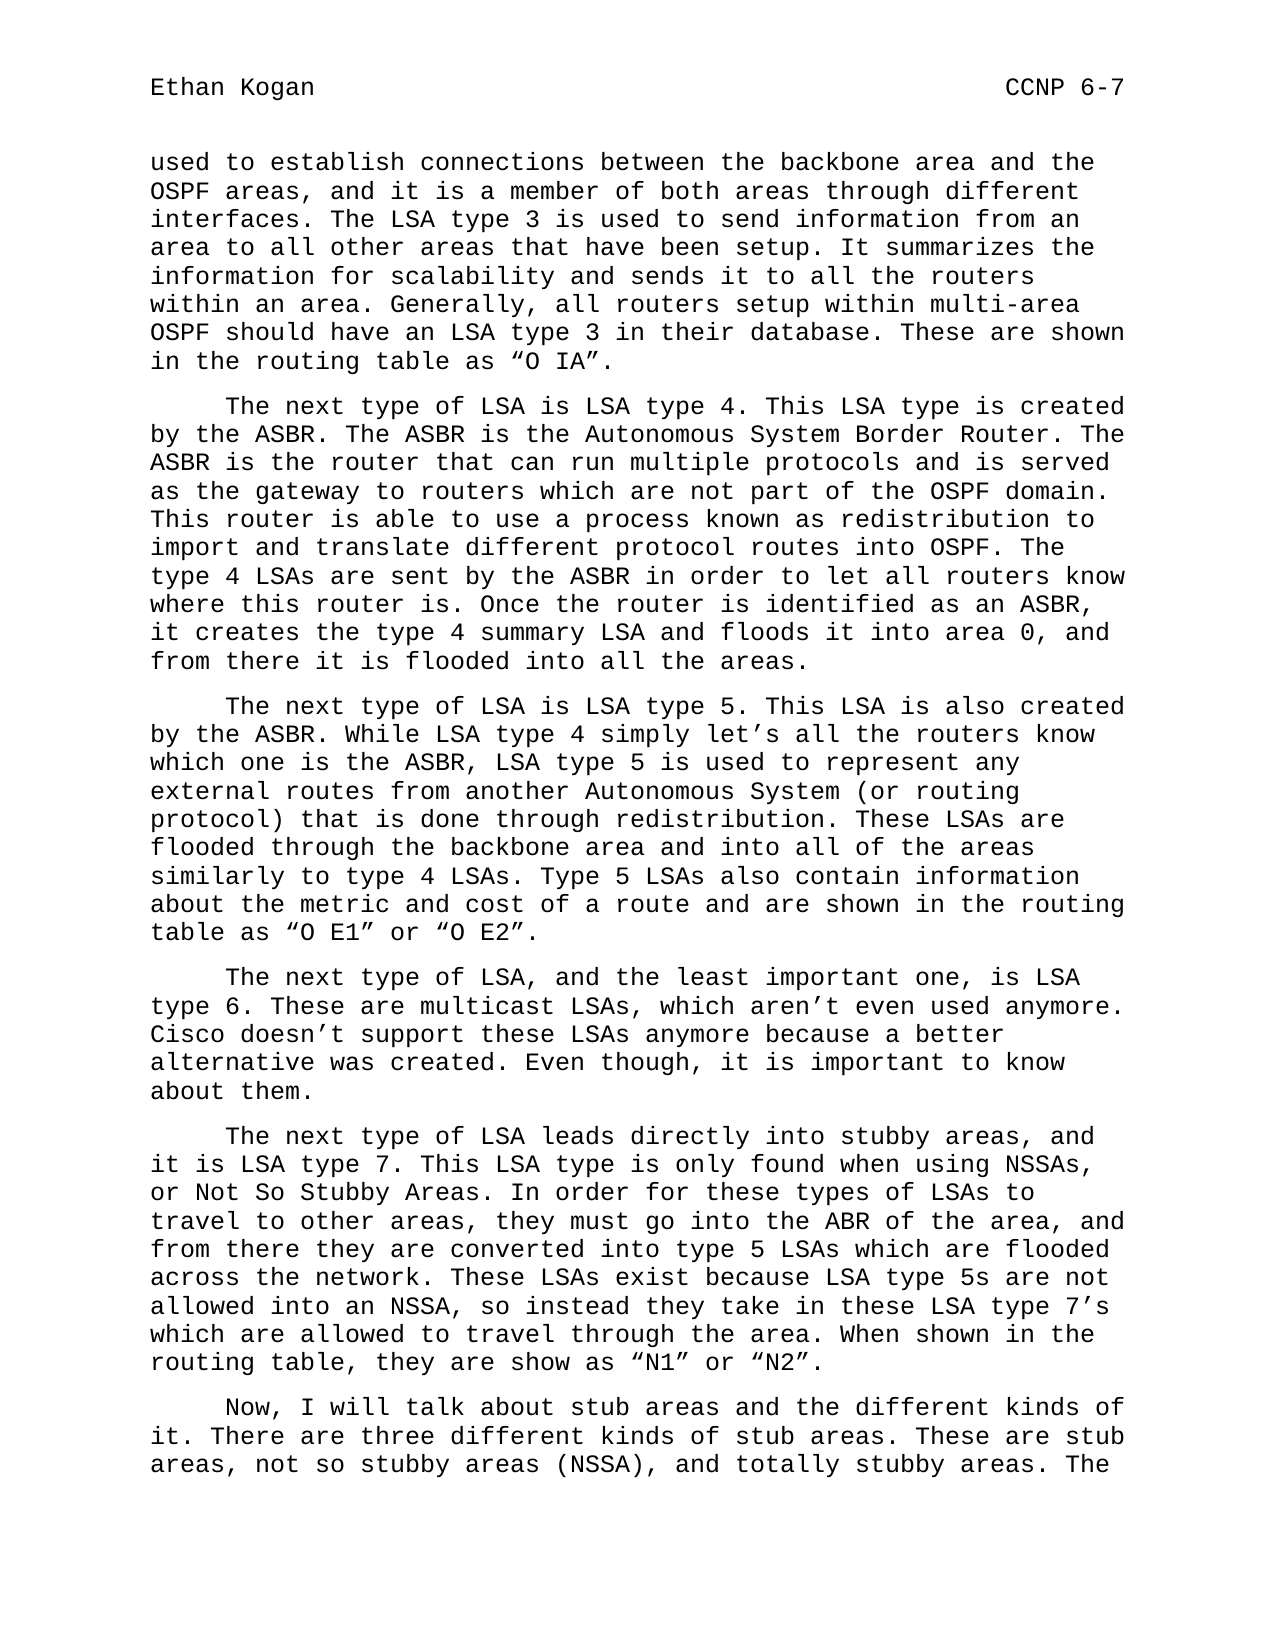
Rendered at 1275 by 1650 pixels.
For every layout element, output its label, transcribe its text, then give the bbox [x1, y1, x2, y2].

text The next type of LSA, and the least important one, is LSA type 6. These are multicast LSAs, which aren’t even used anymore. Cisco doesn’t support these LSAs anymore because a better alternative was created. Even though, it is important to know about them. [150, 965, 1125, 1107]
text The next type of LSA is LSA type 5. This LSA is also created by the ASBR. While LSA type 4 simply let’s all the routers know which one is the ASBR, LSA type 5 is used to represent any external routes from another Autonomous System (or routing protocol) that is done through redistribution. These LSAs are flooded through the backbone area and into all of the areas similarly to type 4 LSAs. Type 5 LSAs also contain information about the metric and cost of a route and are shown in the routing table as “O E1” or “O E2”. [150, 693, 1125, 948]
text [150, 1395, 1125, 1480]
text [150, 150, 1125, 377]
text The next type of LSA leads directly into stubby areas, and it is LSA type 7. This LSA type is only found when using NSSAs, or Not So Stubby Areas. In order for these types of LSAs to travel to other areas, they must go into the ABR of the area, and from there they are converted into type 5 LSAs which are flooded across the network. These LSAs exist because LSA type 5s are not allowed into an NSSA, so instead they take in these LSA type 7’s which are allowed to travel through the area. When shown in the routing table, they are show as “N1” or “N2”. [150, 1123, 1125, 1378]
text The next type of LSA is LSA type 4. This LSA type is created by the ASBR. The ASBR is the Autonomous System Border Router. The ASBR is the router that can run multiple protocols and is served as the gateway to routers which are not part of the OSPF domain. This router is able to use a process known as redistribution to import and translate different protocol routes into OSPF. The type 4 LSAs are sent by the ASBR in order to let all routers know where this router is. Once the router is identified as an ASBR, it creates the type 4 summary LSA and floods it into area 0, and from there it is flooded into all the areas. [150, 393, 1125, 677]
